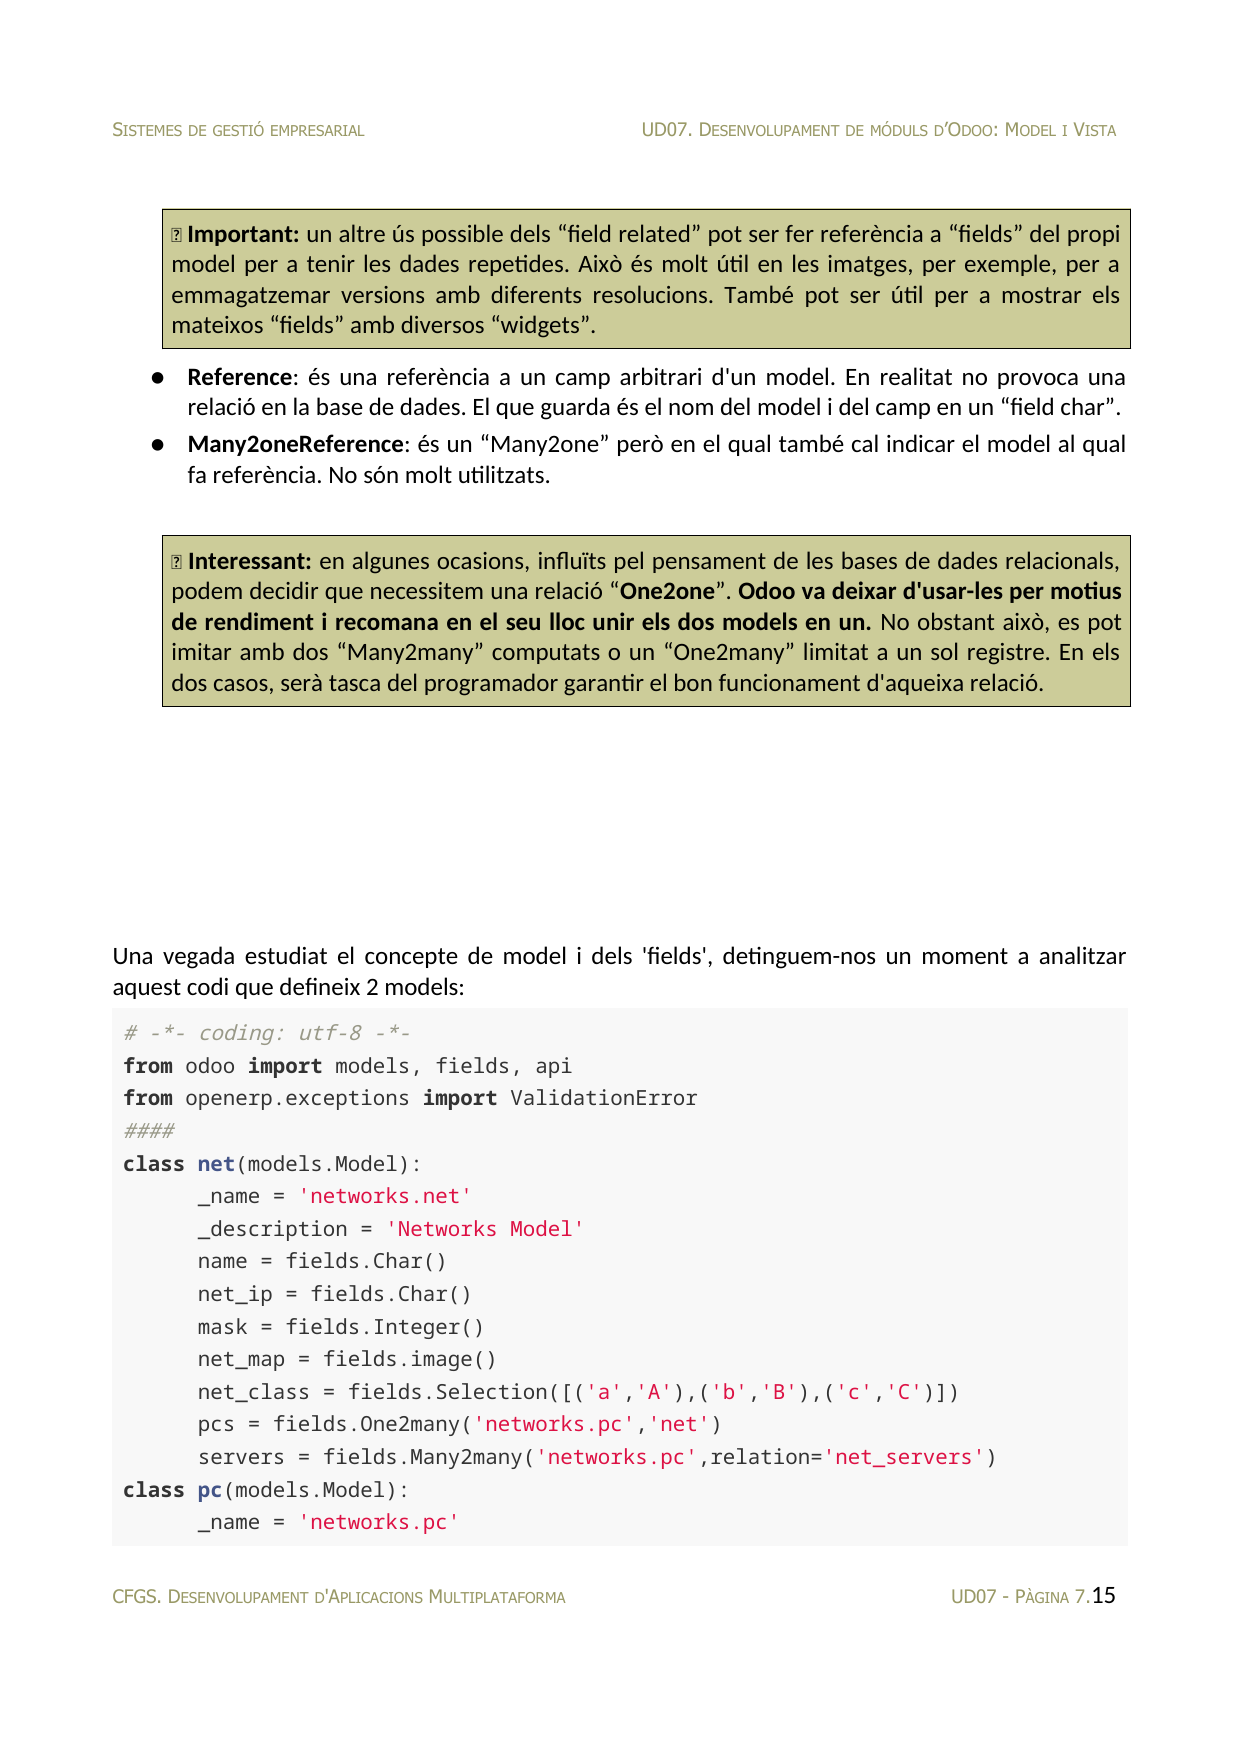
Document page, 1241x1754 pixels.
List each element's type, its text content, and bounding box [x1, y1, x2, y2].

text 💬 Interessant: en algunes ocasions, influïts pel pensament de les bases de dades relacionals, podem decidir que necessitem una relació “One2one”. Odoo va deixar d'usar-les per motius de rendiment i recomana en el seu lloc unir els dos models en un. No obstant això, es pot imitar amb dos “Many2many” computats o un “One2many” limitat a un sol registre. En els dos casos, serà tasca del programador garantir el bon funcionament d'aqueixa relació. [163, 536, 1130, 706]
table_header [112, 1008, 1128, 1546]
text 📖 Important: un altre ús possible dels “field related” pot ser fer referència a “fields” del propi model per a tenir les dades repetides. Això és molt útil en les imatges, per exemple, per a emmagatzemar versions amb diferents resolucions. També pot ser útil per a mostrar els mateixos “fields” amb diversos “widgets”. [163, 210, 1130, 348]
list Many2oneReference: és un “Many2one” però en el qual també cal indicar el model al qual fa referència. No són molt utilitzats. [150, 428, 1128, 489]
list Reference: és una referència a un camp arbitrari d'un model. En realitat no provoca una relació en la base de dades. El que guarda és el nom del model i del camp en un “field char”. [150, 361, 1128, 422]
text Una vegada estudiat el concepte de model i dels 'fields', detinguem-nos un moment a analitzar aquest codi que defineix 2 models: [112, 940, 1128, 1001]
